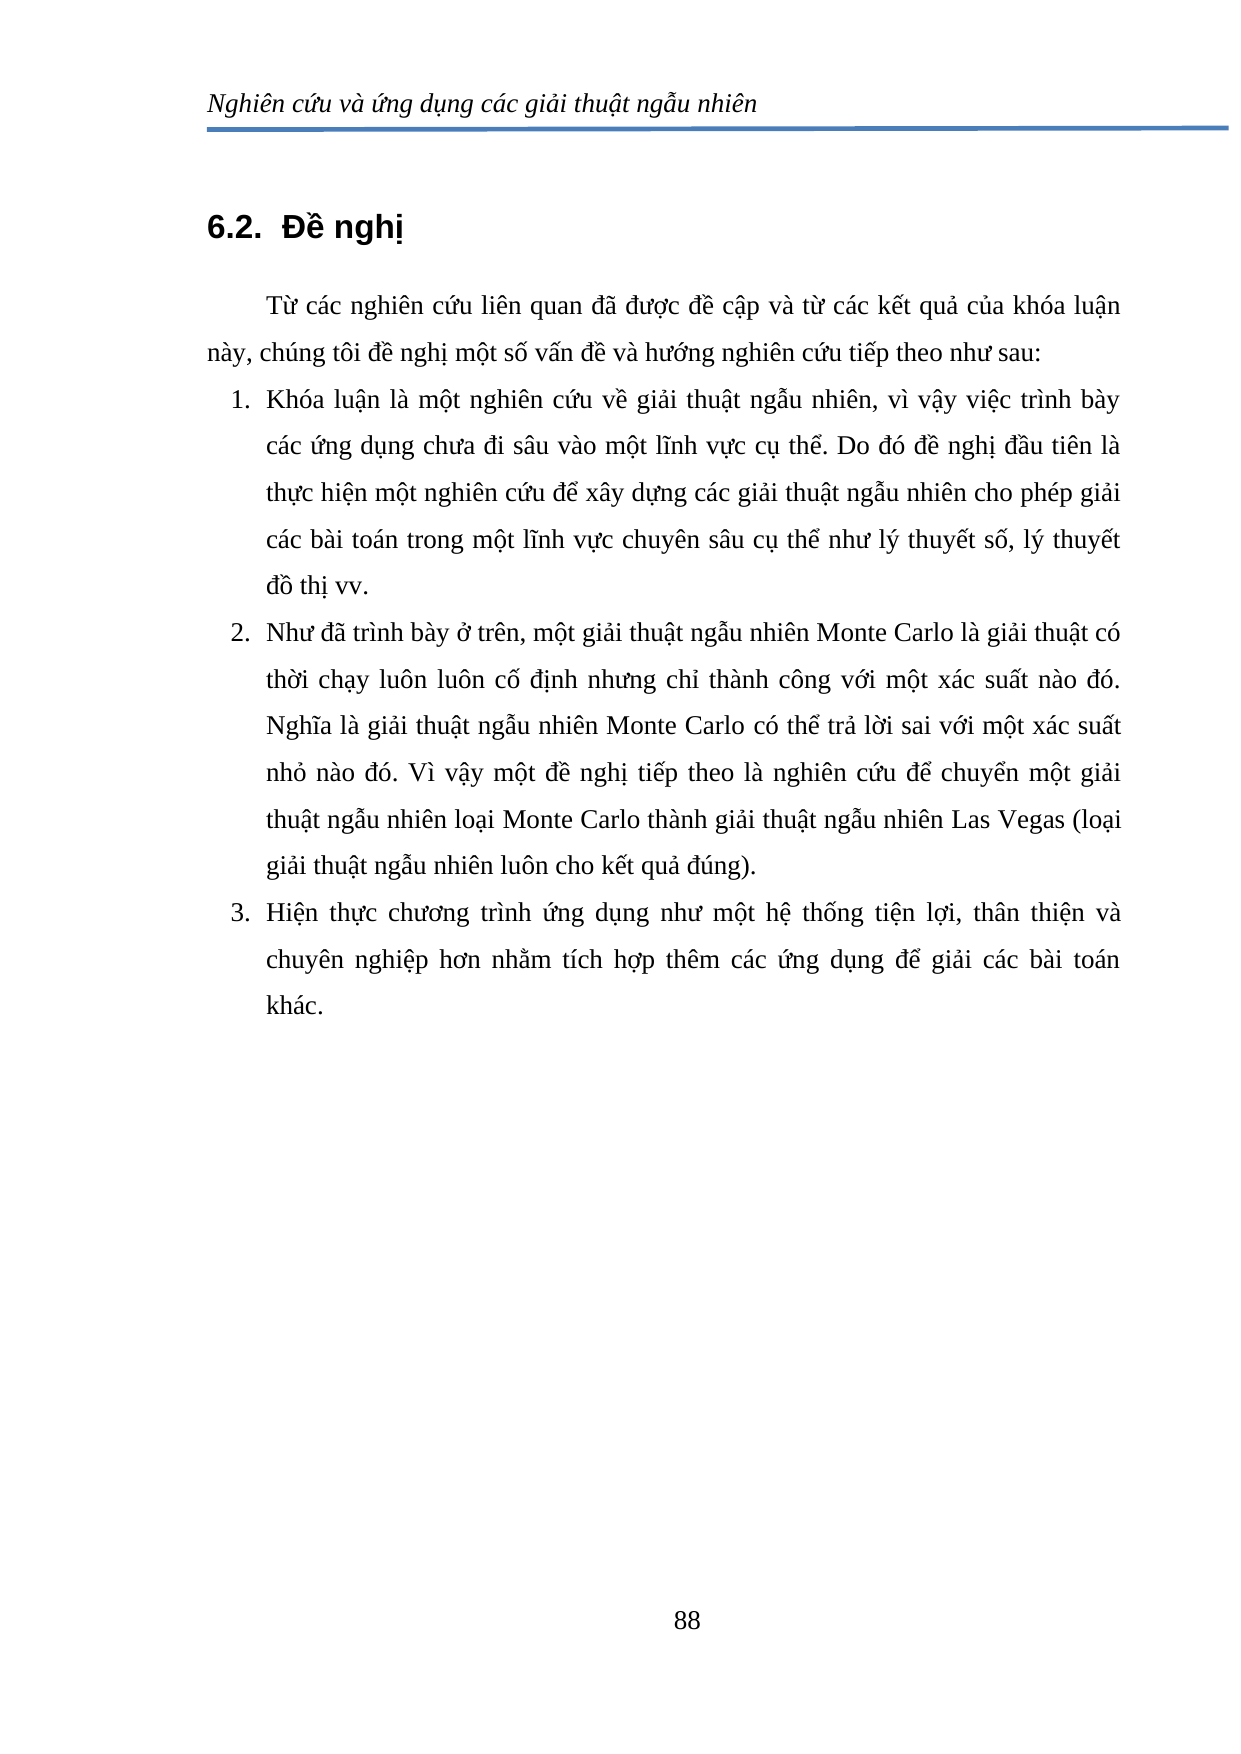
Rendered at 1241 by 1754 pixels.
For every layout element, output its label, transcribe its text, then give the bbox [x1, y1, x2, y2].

list Hiện thực chương trình ứng dụng như một hệ thống tiện lợi, thân thiện và chuyên nghiệp hơn nhằm tích hợp thêm các ứng dụng để giải các bài toán khác. [230, 896, 1122, 1021]
text Từ các nghiên cứu liên quan đã được đề cập và từ các kết quả của khóa luận này, chúng tôi đề nghị một số vấn đề và hướng nghiên cứu tiếp theo như sau: [207, 289, 1122, 367]
subtitle Đề nghị [207, 207, 1122, 245]
list Khóa luận là một nghiên cứu về giải thuật ngẫu nhiên, vì vậy việc trình bày các ứng dụng chưa đi sâu vào một lĩnh vực cụ thể. Do đó đề nghị đầu tiên là thực hiện một nghiên cứu để xây dựng các giải thuật ngẫu nhiên cho phép giải các bài toán trong một lĩnh vực chuyên sâu cụ thể như lý thuyết số, lý thuyết đồ thị vv. [230, 383, 1122, 601]
list Như đã trình bày ở trên, một giải thuật ngẫu nhiên Monte Carlo là giải thuật có thời chạy luôn luôn cố định nhưng chỉ thành công với một xác suất nào đó. Nghĩa là giải thuật ngẫu nhiên Monte Carlo có thể trả lời sai với một xác suất nhỏ nào đó. Vì vậy một đề nghị tiếp theo là nghiên cứu để chuyển một giải thuật ngẫu nhiên loại Monte Carlo thành giải thuật ngẫu nhiên Las Vegas (loại giải thuật ngẫu nhiên luôn cho kết quả đúng). [230, 616, 1122, 881]
